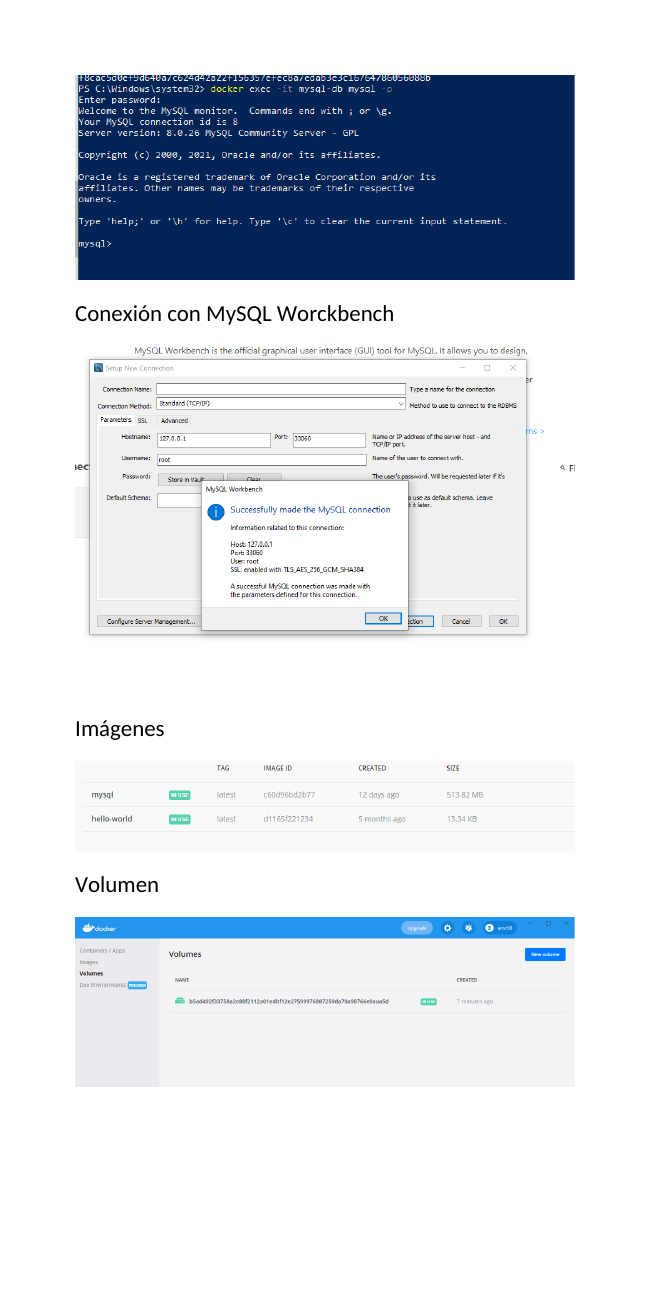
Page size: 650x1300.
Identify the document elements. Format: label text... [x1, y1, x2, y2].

picture [75, 345, 575, 696]
text Volumen [75, 870, 574, 898]
picture [75, 75, 575, 280]
text Conexión con MySQL Worckbench [75, 299, 574, 327]
picture [75, 761, 575, 852]
picture [75, 917, 575, 1087]
text Imágenes [75, 714, 574, 742]
